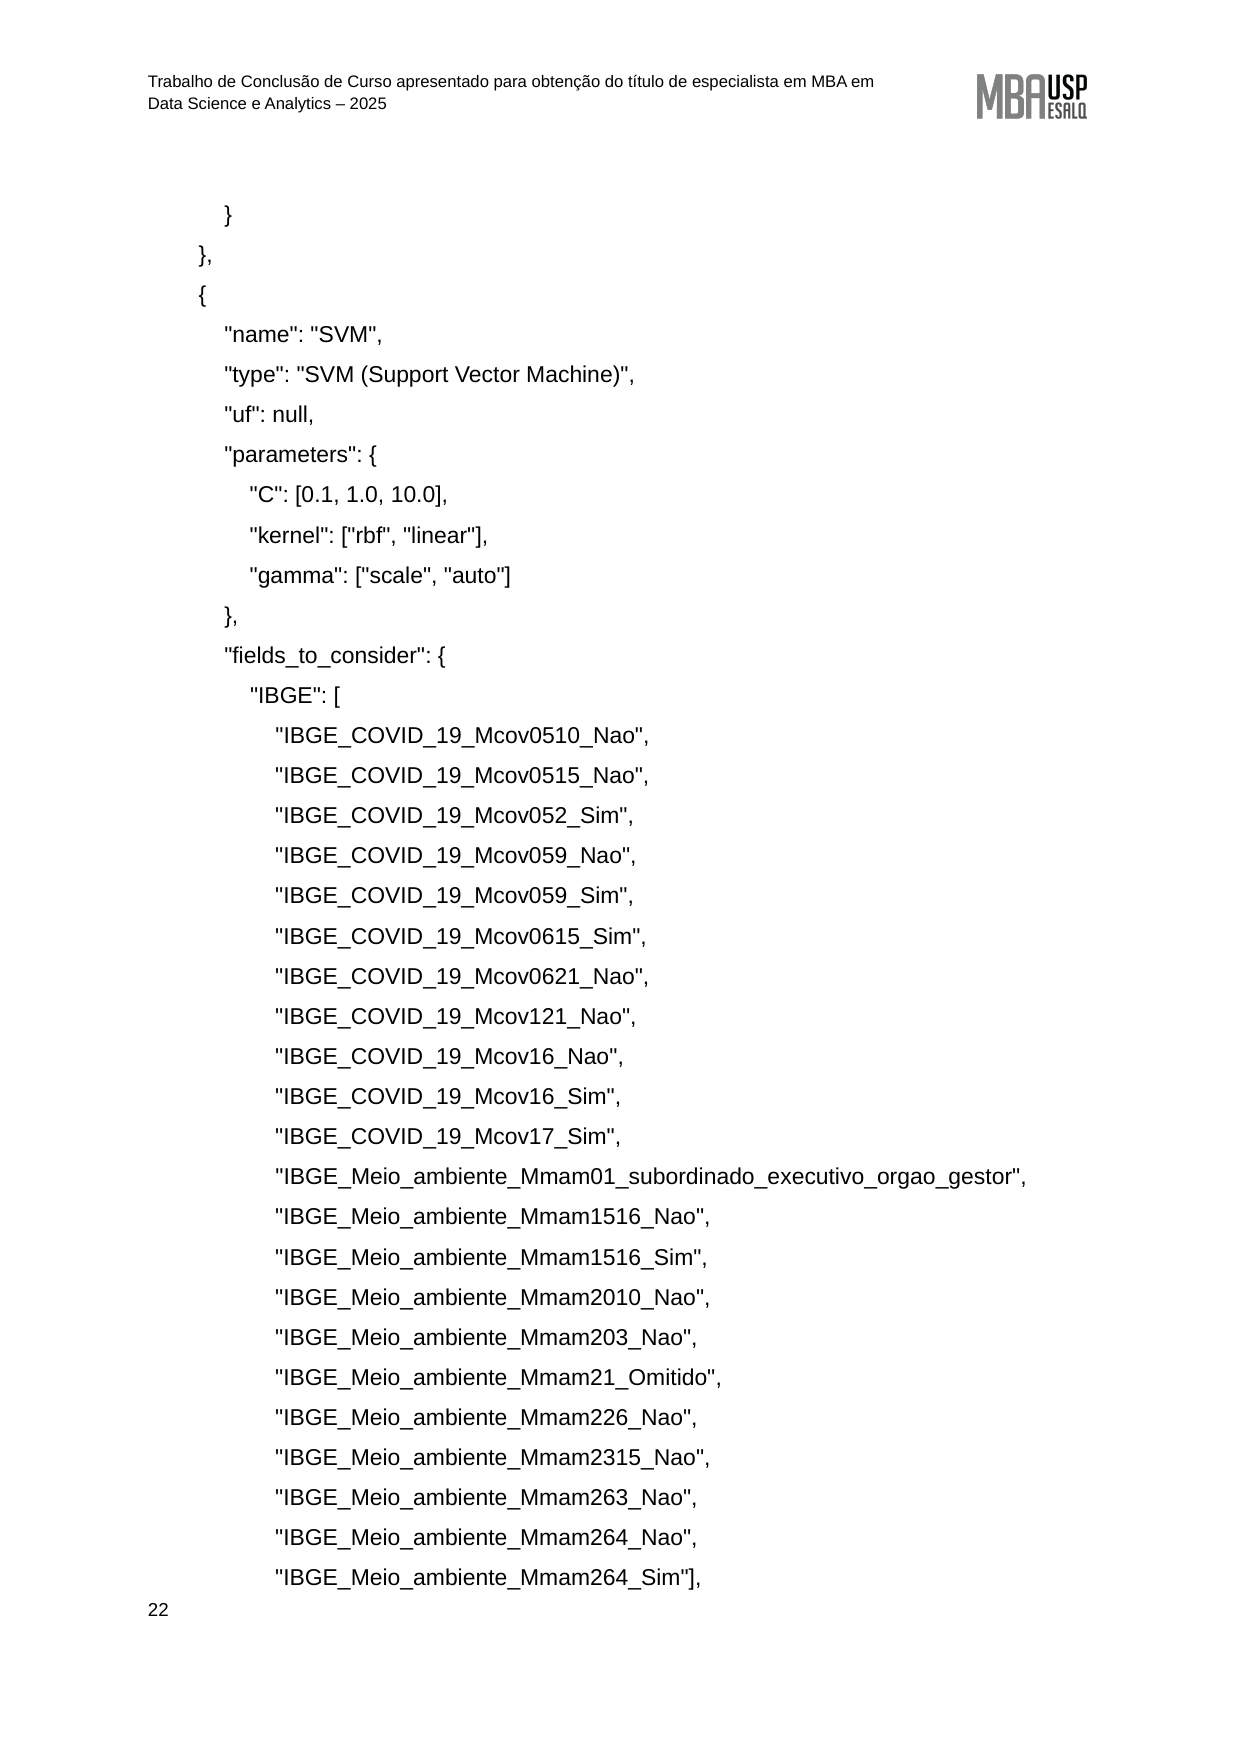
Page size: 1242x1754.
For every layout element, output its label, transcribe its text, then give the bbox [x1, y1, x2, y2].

text } [148, 201, 1092, 227]
text "IBGE_COVID_19_Mcov0615_Sim", [148, 923, 1092, 949]
text "IBGE_Meio_ambiente_Mmam21_Omitido", [148, 1364, 1092, 1390]
text "IBGE_Meio_ambiente_Mmam226_Nao", [148, 1404, 1092, 1430]
text "IBGE": [ [148, 682, 1092, 708]
text }, [148, 241, 1092, 267]
text "parameters": { [148, 441, 1092, 468]
text "IBGE_COVID_19_Mcov0510_Nao", [148, 722, 1092, 748]
text "IBGE_COVID_19_Mcov17_Sim", [148, 1123, 1092, 1149]
text }, [148, 602, 1092, 628]
text "IBGE_COVID_19_Mcov16_Sim", [148, 1083, 1092, 1109]
text "uf": null, [148, 401, 1092, 428]
text { [148, 281, 1092, 307]
text "IBGE_Meio_ambiente_Mmam264_Nao", [148, 1524, 1092, 1551]
text "IBGE_Meio_ambiente_Mmam2315_Nao", [148, 1444, 1092, 1470]
text "IBGE_Meio_ambiente_Mmam2010_Nao", [148, 1283, 1092, 1310]
text "gamma": ["scale", "auto"] [148, 562, 1092, 588]
text "IBGE_COVID_19_Mcov059_Sim", [148, 882, 1092, 909]
text "IBGE_COVID_19_Mcov121_Nao", [148, 1003, 1092, 1029]
text "type": "SVM (Support Vector Machine)", [148, 361, 1092, 387]
text "IBGE_Meio_ambiente_Mmam203_Nao", [148, 1324, 1092, 1350]
text "name": "SVM", [148, 321, 1092, 347]
text "IBGE_Meio_ambiente_Mmam1516_Sim", [148, 1243, 1092, 1270]
text "IBGE_COVID_19_Mcov052_Sim", [148, 802, 1092, 829]
text "IBGE_COVID_19_Mcov16_Nao", [148, 1043, 1092, 1069]
text "C": [0.1, 1.0, 10.0], [148, 481, 1092, 508]
text "IBGE_Meio_ambiente_Mmam263_Nao", [148, 1484, 1092, 1510]
picture [972, 72, 1092, 121]
text "IBGE_COVID_19_Mcov0621_Nao", [148, 963, 1092, 989]
text "IBGE_COVID_19_Mcov0515_Nao", [148, 762, 1092, 788]
text "IBGE_Meio_ambiente_Mmam264_Sim"], [148, 1564, 1092, 1591]
text "IBGE_Meio_ambiente_Mmam01_subordinado_executivo_orgao_gestor", [148, 1163, 1092, 1189]
text "fields_to_consider": { [148, 642, 1092, 668]
text "IBGE_Meio_ambiente_Mmam1516_Nao", [148, 1203, 1092, 1230]
text "IBGE_COVID_19_Mcov059_Nao", [148, 842, 1092, 869]
text "kernel": ["rbf", "linear"], [148, 522, 1092, 548]
